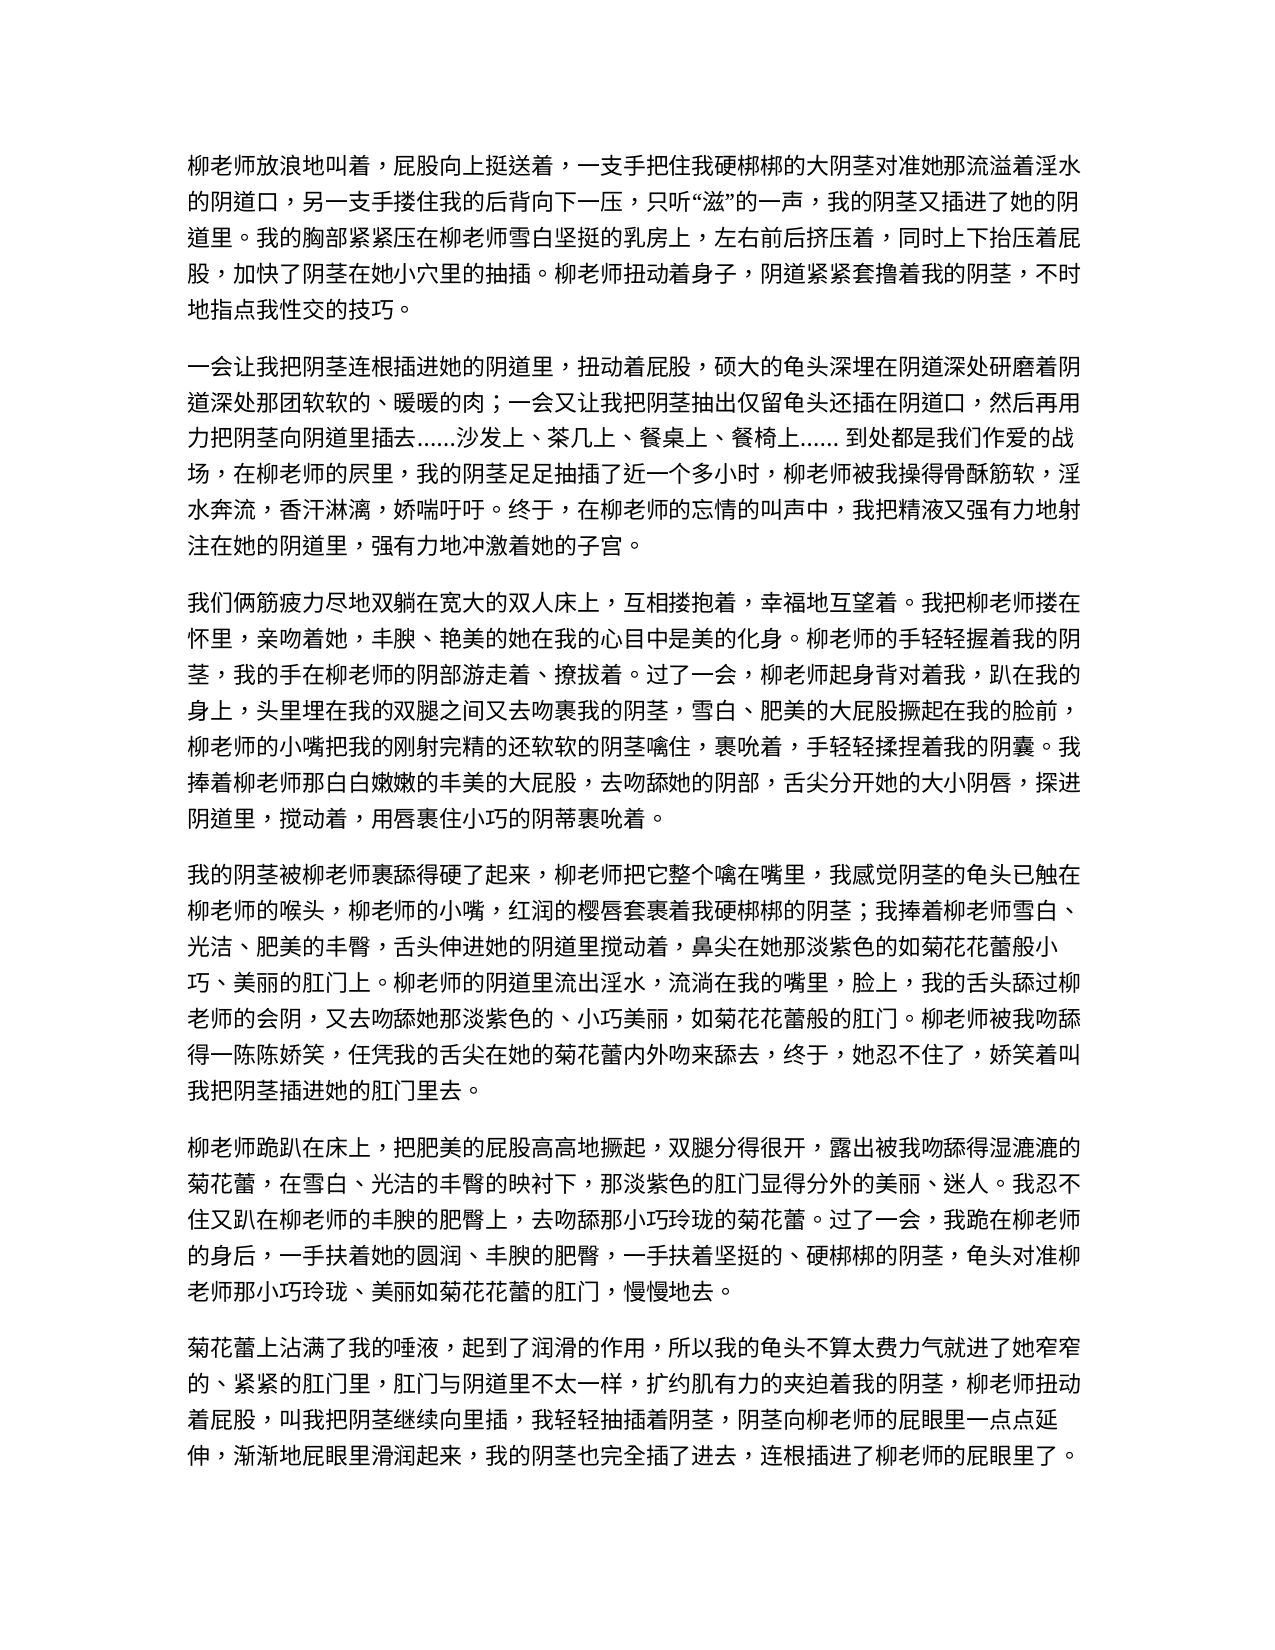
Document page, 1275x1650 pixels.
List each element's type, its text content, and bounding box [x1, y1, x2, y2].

text 一会让我把阴茎连根插进她的阴道里，扭动着屁股，硕大的龟头深埋在阴道深处研磨着阴道深处那团软软的、暖暖的肉；一会又让我把阴茎抽出仅留龟头还插在阴道口，然后再用力把阴茎向阴道里插去……沙发上、茶几上、餐桌上、餐椅上…… 到处都是我们作爱的战场，在柳老师的屄里，我的阴茎足足抽插了近一个多小时，柳老师被我操得骨酥筋软，淫水奔流，香汗淋漓，娇喘吁吁。终于，在柳老师的忘情的叫声中，我把精液又强有力地射注在她的阴道里，强有力地冲激着她的子宫。 [187, 351, 1087, 561]
text 柳老师放浪地叫着，屁股向上挺送着，一支手把住我硬梆梆的大阴茎对准她那流溢着淫水的阴道口，另一支手搂住我的后背向下一压，只听“滋”的一声，我的阴茎又插进了她的阴道里。我的胸部紧紧压在柳老师雪白坚挺的乳房上，左右前后挤压着，同时上下抬压着屁股，加快了阴茎在她小穴里的抽插。柳老师扭动着身子，阴道紧紧套撸着我的阴茎，不时地指点我性交的技巧。 [187, 150, 1087, 325]
text 我们俩筋疲力尽地双躺在宽大的双人床上，互相搂抱着，幸福地互望着。我把柳老师搂在怀里，亲吻着她，丰腴、艳美的她在我的心目中是美的化身。柳老师的手轻轻握着我的阴茎，我的手在柳老师的阴部游走着、撩拔着。过了一会，柳老师起身背对着我，趴在我的身上，头里埋在我的双腿之间又去吻裹我的阴茎，雪白、肥美的大屁股撅起在我的脸前，柳老师的小嘴把我的刚射完精的还软软的阴茎噙住，裹吮着，手轻轻揉捏着我的阴囊。我捧着柳老师那白白嫩嫩的丰美的大屁股，去吻舔她的阴部，舌尖分开她的大小阴唇，探进阴道里，搅动着，用唇裹住小巧的阴蒂裹吮着。 [187, 587, 1087, 834]
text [187, 1332, 1087, 1471]
text 我的阴茎被柳老师裹舔得硬了起来，柳老师把它整个噙在嘴里，我感觉阴茎的龟头已触在柳老师的喉头，柳老师的小嘴，红润的樱唇套裹着我硬梆梆的阴茎；我捧着柳老师雪白、光洁、肥美的丰臀，舌头伸进她的阴道里搅动着，鼻尖在她那淡紫色的如菊花花蕾般小巧、美丽的肛门上。柳老师的阴道里流出淫水，流淌在我的嘴里，脸上，我的舌头舔过柳老师的会阴，又去吻舔她那淡紫色的、小巧美丽，如菊花花蕾般的肛门。柳老师被我吻舔得一陈陈娇笑，任凭我的舌尖在她的菊花蕾内外吻来舔去，终于，她忍不住了，娇笑着叫我把阴茎插进她的肛门里去。 [187, 859, 1087, 1106]
text 柳老师跪趴在床上，把肥美的屁股高高地撅起，双腿分得很开，露出被我吻舔得湿漉漉的菊花蕾，在雪白、光洁的丰臀的映衬下，那淡紫色的肛门显得分外的美丽、迷人。我忍不住又趴在柳老师的丰腴的肥臀上，去吻舔那小巧玲珑的菊花蕾。过了一会，我跪在柳老师的身后，一手扶着她的圆润、丰腴的肥臀，一手扶着坚挺的、硬梆梆的阴茎，龟头对准柳老师那小巧玲珑、美丽如菊花花蕾的肛门，慢慢地去。 [187, 1132, 1087, 1307]
